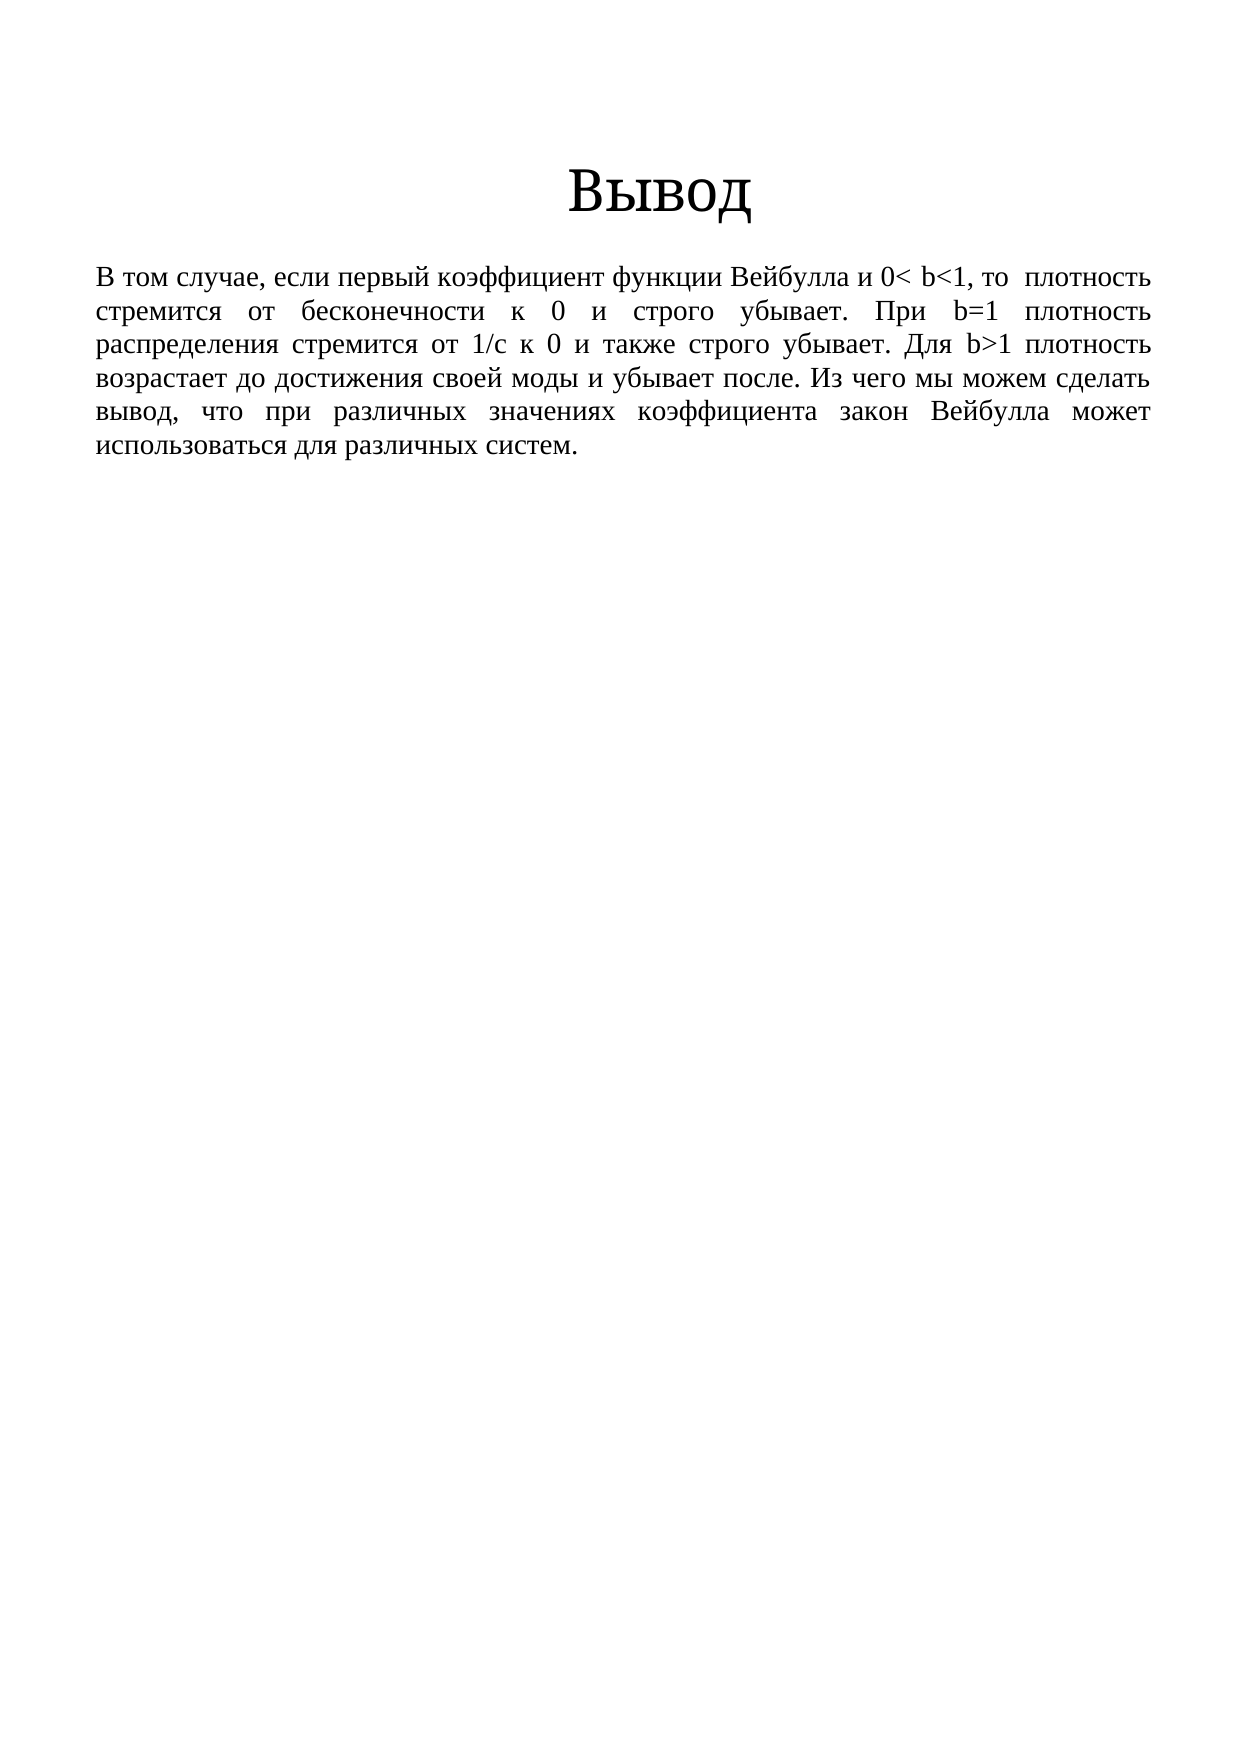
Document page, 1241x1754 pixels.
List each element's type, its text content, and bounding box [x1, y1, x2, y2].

text В том случае, если первый коэффициент функции Вейбулла и 0< b<1, то плотность стремится от бесконечности к 0 и строго убывает. При b=1 плотность распределения стремится от 1/с к 0 и также строго убывает. Для b>1 плотность возрастает до достижения своей моды и убывает после. Из чего мы можем сделать вывод, что при различных значениях коэффициента закон Вейбулла может использоваться для различных систем. [95, 259, 1152, 460]
title Вывод [95, 152, 1152, 226]
